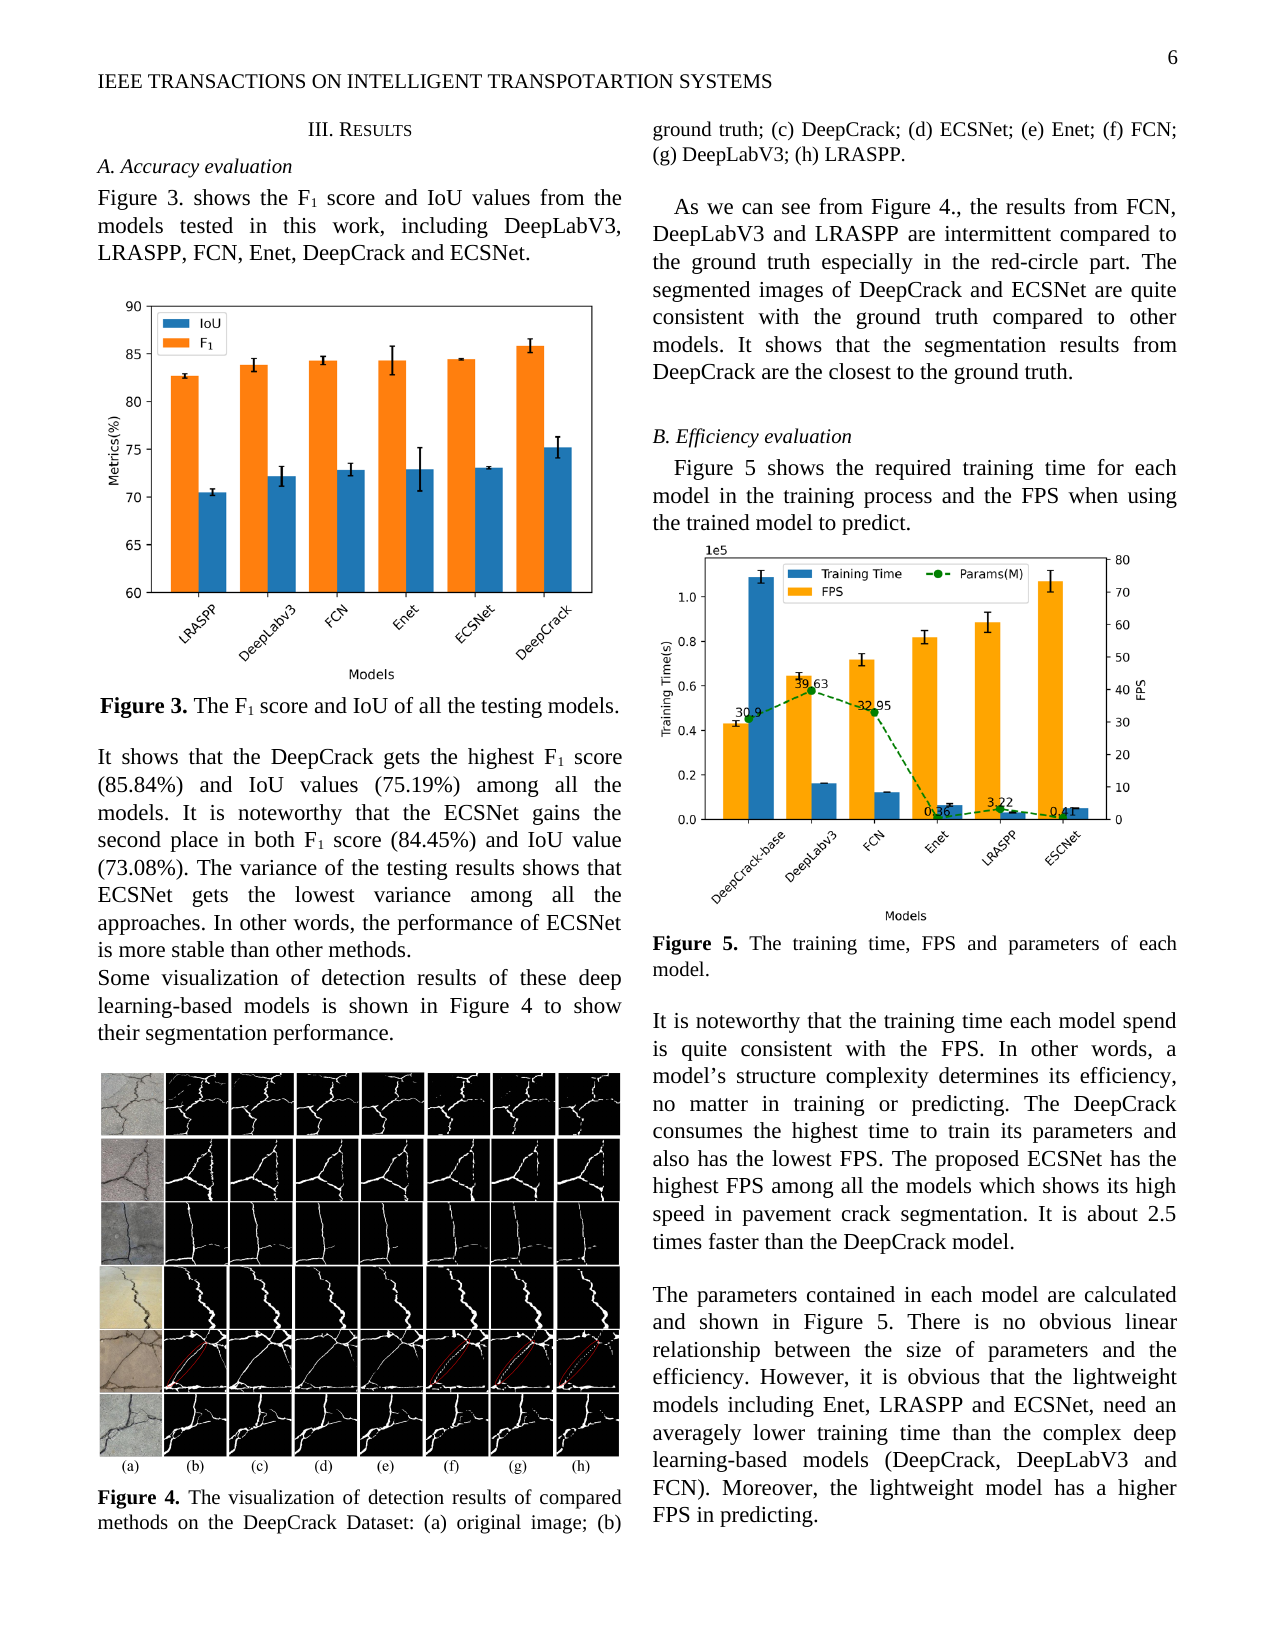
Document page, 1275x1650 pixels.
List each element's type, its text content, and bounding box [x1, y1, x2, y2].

text Figure 5 shows the required training time for each model in the training process and the FPS when using the trained model to predict. [652, 454, 1177, 536]
subtitle A. Accuracy evaluation [97, 154, 622, 178]
text As we can see from Figure 4., the results from FCN, DeepLabV3 and LRASPP are intermittent compared to the ground truth especially in the red-circle part. The segmented images of DeepCrack and ECSNet are quite consistent with the ground truth compared to other models. It shows that the segmentation results from DeepCrack are the closest to the ground truth. [652, 193, 1177, 385]
picture [99, 1072, 621, 1484]
text Some visualization of detection results of these deep learning-based models is shown in Figure 4 to show their segmentation performance. [97, 964, 622, 1046]
subtitle III. Results [97, 117, 622, 141]
text Figure 3. shows the F1 score and IoU values from the models tested in this work, including DeepLabV3, LRASPP, FCN, Enet, DeepCrack and ECSNet. [97, 184, 622, 266]
text Figure 3. The F1 score and IoU of all the testing models. [97, 692, 622, 718]
text Figure 5. The training time, FPS and parameters of each model. [652, 931, 1177, 981]
text It shows that the DeepCrack gets the highest F1 score (85.84%) and IoU values (75.19%) among all the models. It is noteworthy that the ECSNet gains the second place in both F1 score (84.45%) and IoU value (73.08%). The variance of the testing results shows that ECSNet gets the lowest variance among all the approaches. In other words, the performance of ECSNet is more stable than other methods. [97, 743, 622, 963]
picture [97, 292, 600, 691]
subtitle B. Efficiency evaluation [652, 424, 1177, 448]
picture [652, 536, 1155, 931]
text The parameters contained in each model are calculated and shown in Figure 5. There is no obvious linear relationship between the size of parameters and the efficiency. However, it is obvious that the lightweight models including Enet, LRASPP and ECSNet, need an averagely lower training time than the complex deep learning-based models (DeepCrack, DeepLabV3 and FCN). Moreover, the lightweight model has a higher FPS in predicting. [652, 1281, 1177, 1528]
text It is noteworthy that the training time each model spend is quite consistent with the FPS. In other words, a model’s structure complexity determines its efficiency, no matter in training or predicting. The DeepCrack consumes the highest time to train its parameters and also has the lowest FPS. The proposed ECSNet has the highest FPS among all the models which shows its high speed in pavement crack segmentation. It is about 2.5 times faster than the DeepCrack model. [652, 1007, 1177, 1254]
text Figure 4. The visualization of detection results of compared methods on the DeepCrack Dataset: (a) original image; (b) ground truth; (c) DeepCrack; (d) ECSNet; (e) Enet; (f) FCN; (g) DeepLabV3; (h) LRASPP. [97, 1485, 622, 1534]
text Figure 4. The visualization of detection results of compared methods on the DeepCrack Dataset: (a) original image; (b) ground truth; (c) DeepCrack; (d) ECSNet; (e) Enet; (f) FCN; (g) DeepLabV3; (h) LRASPP. [652, 117, 1177, 166]
